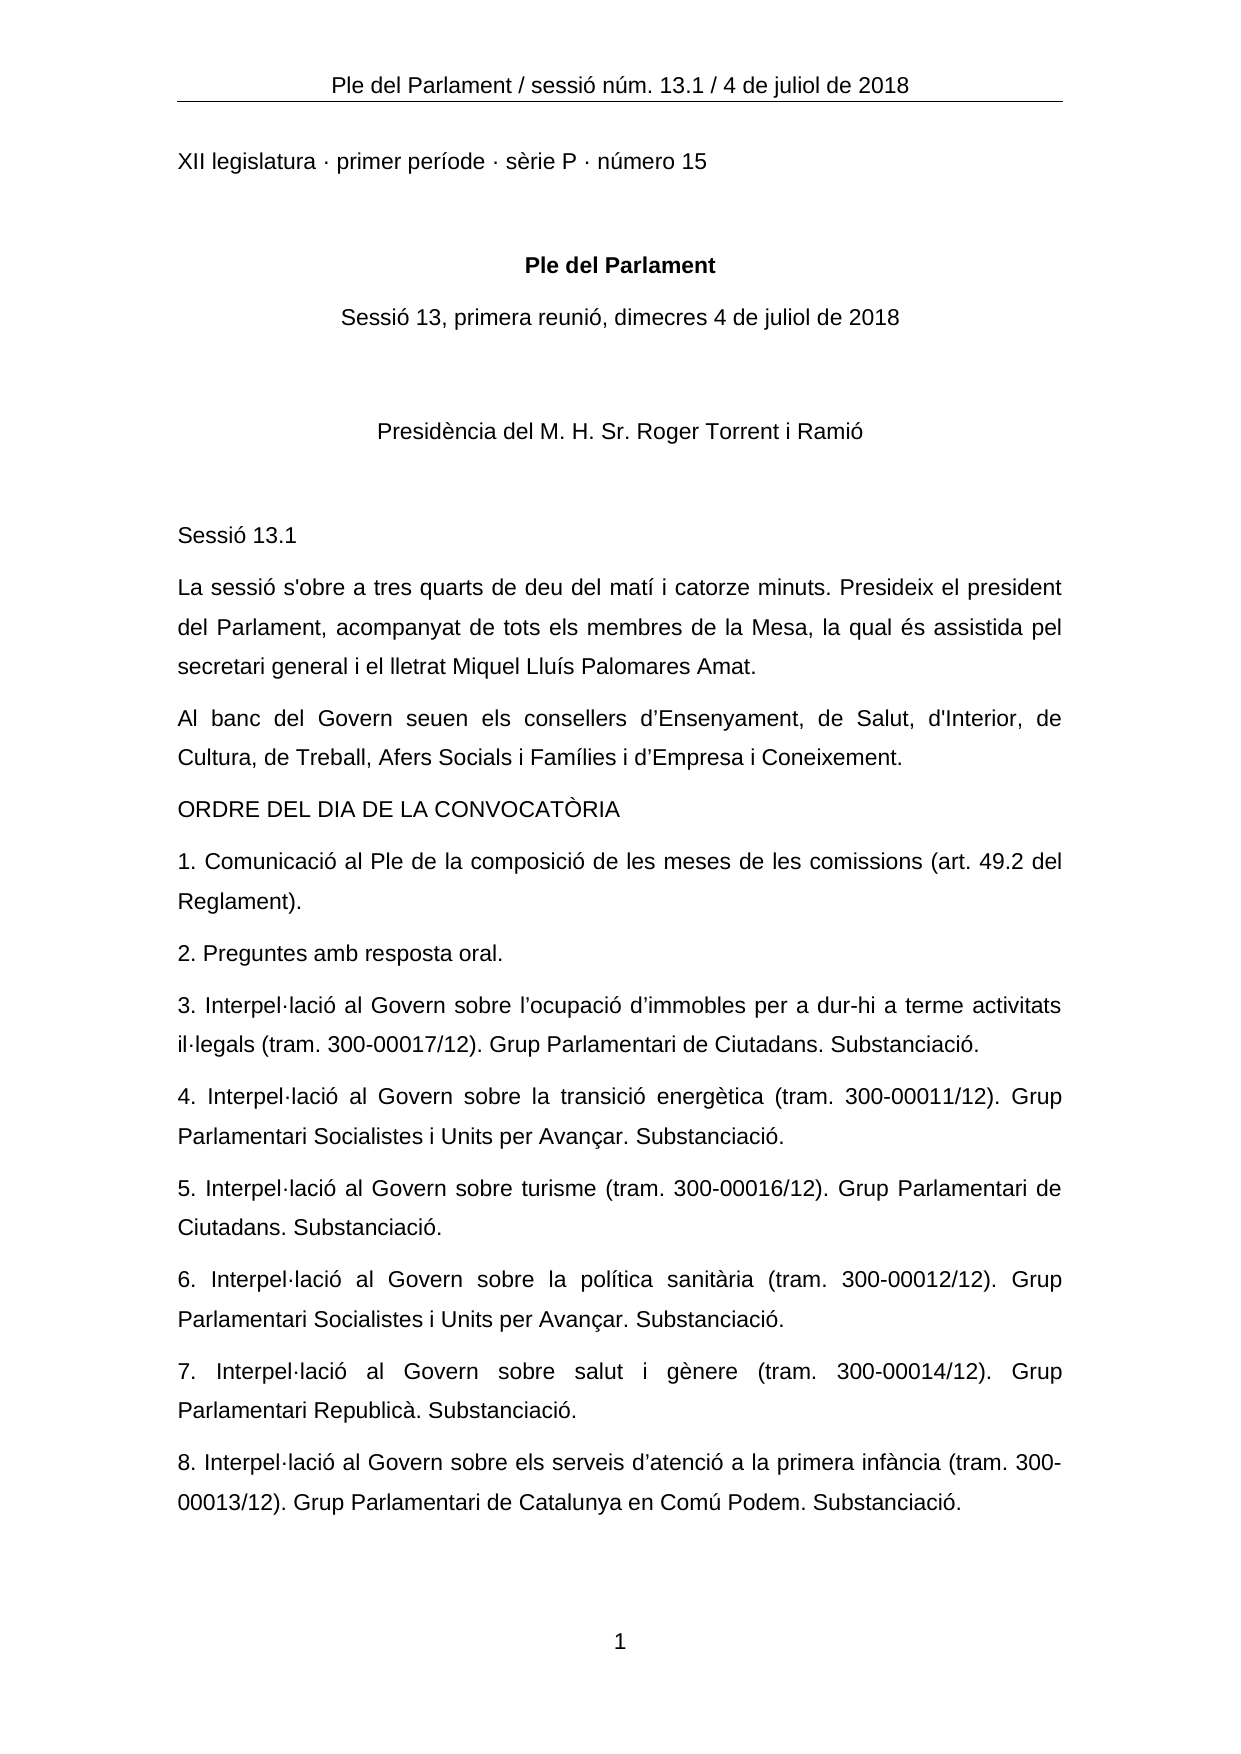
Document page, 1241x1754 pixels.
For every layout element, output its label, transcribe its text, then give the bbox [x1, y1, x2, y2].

text Sessió 13.1 [177, 522, 1063, 548]
text XII legislatura · primer període · sèrie P · número 15 [177, 148, 1063, 174]
text 2. Preguntes amb resposta oral. [177, 940, 1063, 966]
text 4. Interpel·lació al Govern sobre la transició energètica (tram. 300-00011/12). Grup Parlamentari Socialistes i Units per Avançar. Substanciació. [177, 1083, 1063, 1149]
text 7. Interpel·lació al Govern sobre salut i gènere (tram. 300-00014/12). Grup Parlamentari Republicà. Substanciació. [177, 1358, 1063, 1423]
text 3. Interpel·lació al Govern sobre l’ocupació d’immobles per a dur-hi a terme activitats il·legals (tram. 300-00017/12). Grup Parlamentari de Ciutadans. Substanciació. [177, 992, 1063, 1058]
text 8. Interpel·lació al Govern sobre els serveis d’atenció a la primera infància (tram. 300-00013/12). Grup Parlamentari de Catalunya en Comú Podem. Substanciació. [177, 1449, 1063, 1515]
text Al banc del Govern seuen els consellers d’Ensenyament, de Salut, d'Interior, de Cultura, de Treball, Afers Socials i Famílies i d’Empresa i Coneixement. [177, 705, 1063, 771]
text La sessió s'obre a tres quarts de deu del matí i catorze minuts. Presideix el president del Parlament, acompanyat de tots els membres de la Mesa, la qual és assistida pel secretari general i el lletrat Miquel Lluís Palomares Amat. [177, 574, 1063, 679]
text 5. Interpel·lació al Govern sobre turisme (tram. 300-00016/12). Grup Parlamentari de Ciutadans. Substanciació. [177, 1175, 1063, 1241]
text Presidència del M. H. Sr. Roger Torrent i Ramió [177, 418, 1063, 444]
text 6. Interpel·lació al Govern sobre la política sanitària (tram. 300-00012/12). Grup Parlamentari Socialistes i Units per Avançar. Substanciació. [177, 1266, 1063, 1332]
text 1. Comunicació al Ple de la composició de les meses de les comissions (art. 49.2 del Reglament). [177, 848, 1063, 914]
text Ple del Parlament [177, 252, 1063, 278]
text ORDRE DEL DIA DE LA CONVOCATÒRIA [177, 796, 1063, 823]
text Sessió 13, primera reunió, dimecres 4 de juliol de 2018 [177, 303, 1063, 330]
